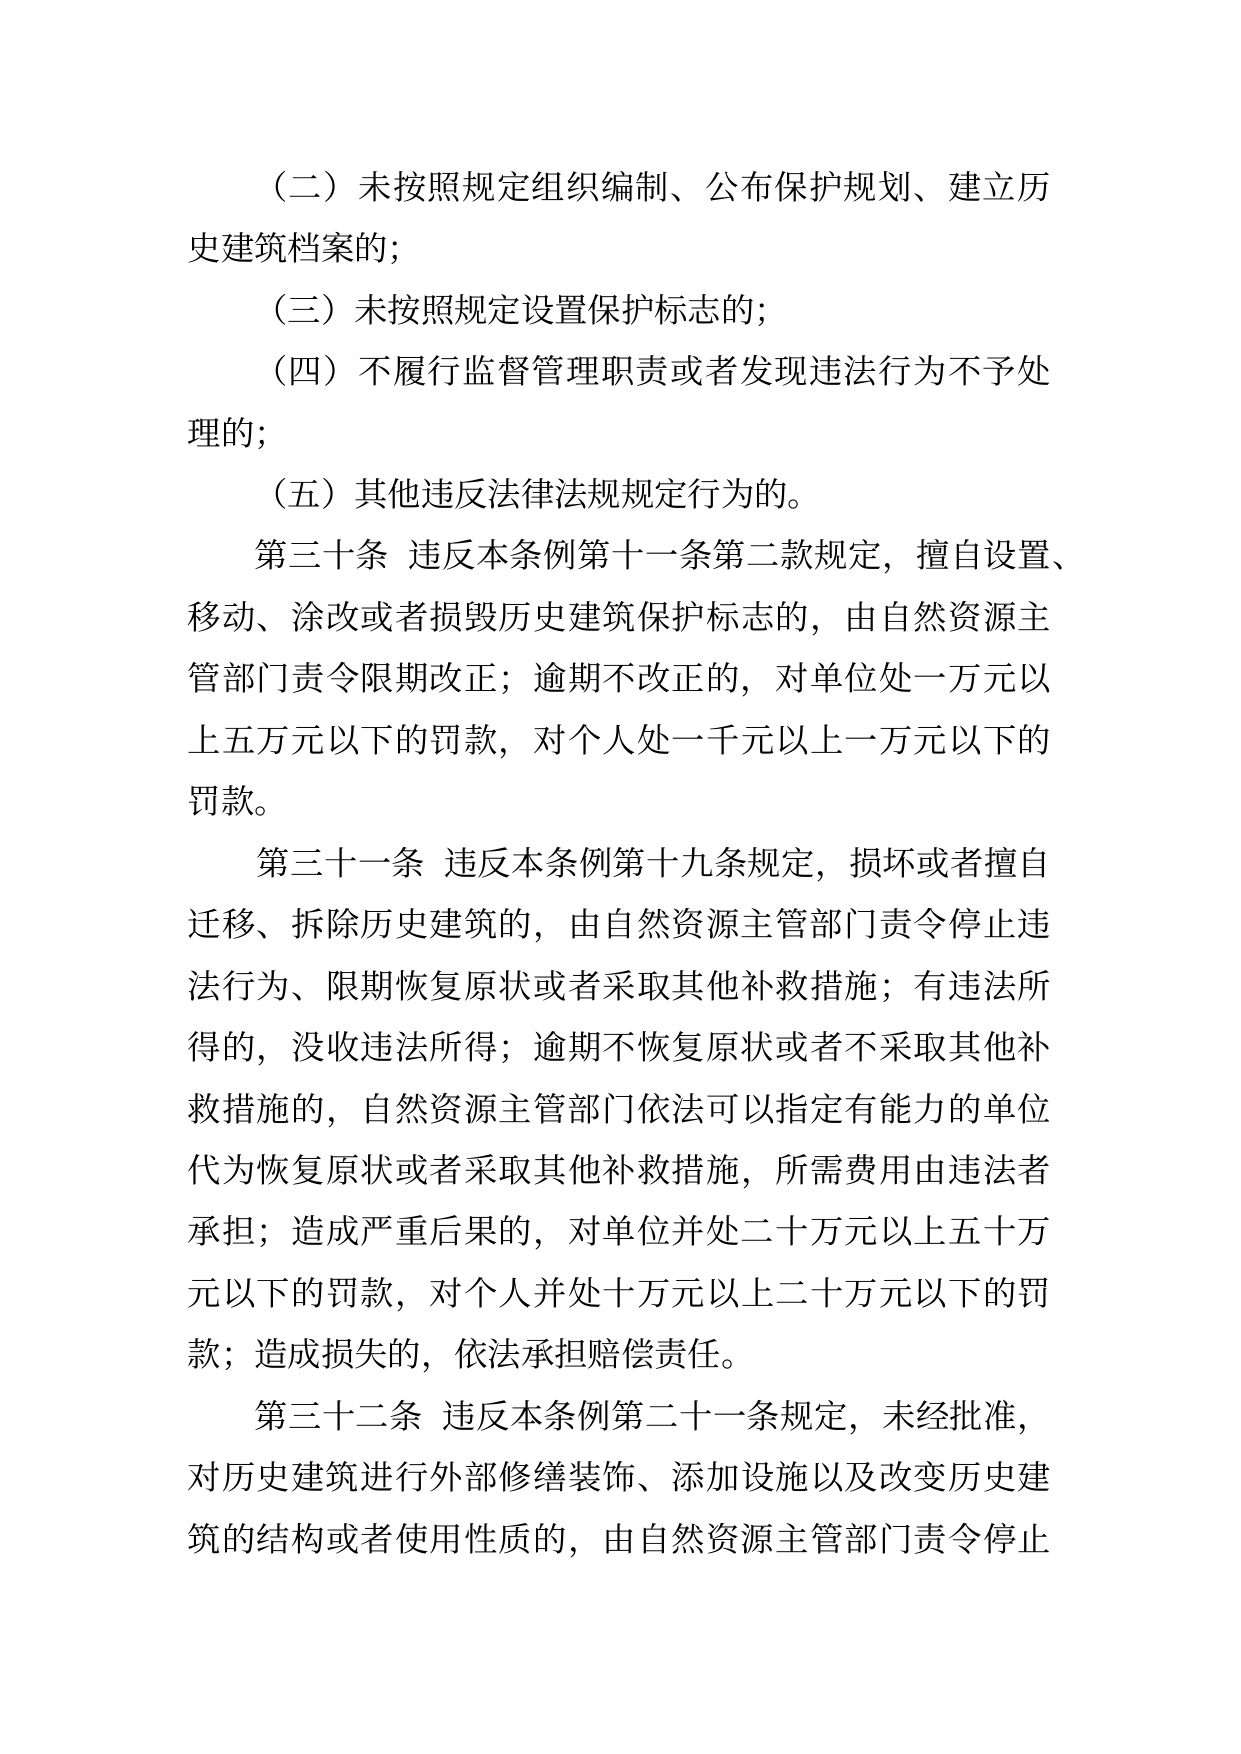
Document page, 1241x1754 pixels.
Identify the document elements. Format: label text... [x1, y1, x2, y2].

text （五）其他违反法律法规规定行为的。 [187, 457, 1053, 519]
text 第三十条 违反本条例第十一条第二款规定，擅自设置、移动、涂改或者损毁历史建筑保护标志的，由自然资源主管部门责令限期改正；逾期不改正的，对单位处一万元以上五万元以下的罚款，对个人处一千元以上一万元以下的罚款。 [187, 519, 1053, 826]
text （四）不履行监督管理职责或者发现违法行为不予处理的； [187, 334, 1053, 457]
text 第三十一条 违反本条例第十九条规定，损坏或者擅自迁移、拆除历史建筑的，由自然资源主管部门责令停止违法行为、限期恢复原状或者采取其他补救措施；有违法所得的，没收违法所得；逾期不恢复原状或者不采取其他补救措施的，自然资源主管部门依法可以指定有能力的单位代为恢复原状或者采取其他补救措施，所需费用由违法者承担；造成严重后果的，对单位并处二十万元以上五十万元以下的罚款，对个人并处十万元以上二十万元以下的罚款；造成损失的，依法承担赔偿责任。 [187, 826, 1053, 1379]
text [187, 1379, 1053, 1563]
text （二）未按照规定组织编制、公布保护规划、建立历史建筑档案的； [187, 150, 1053, 273]
text （三）未按照规定设置保护标志的； [187, 273, 1053, 334]
